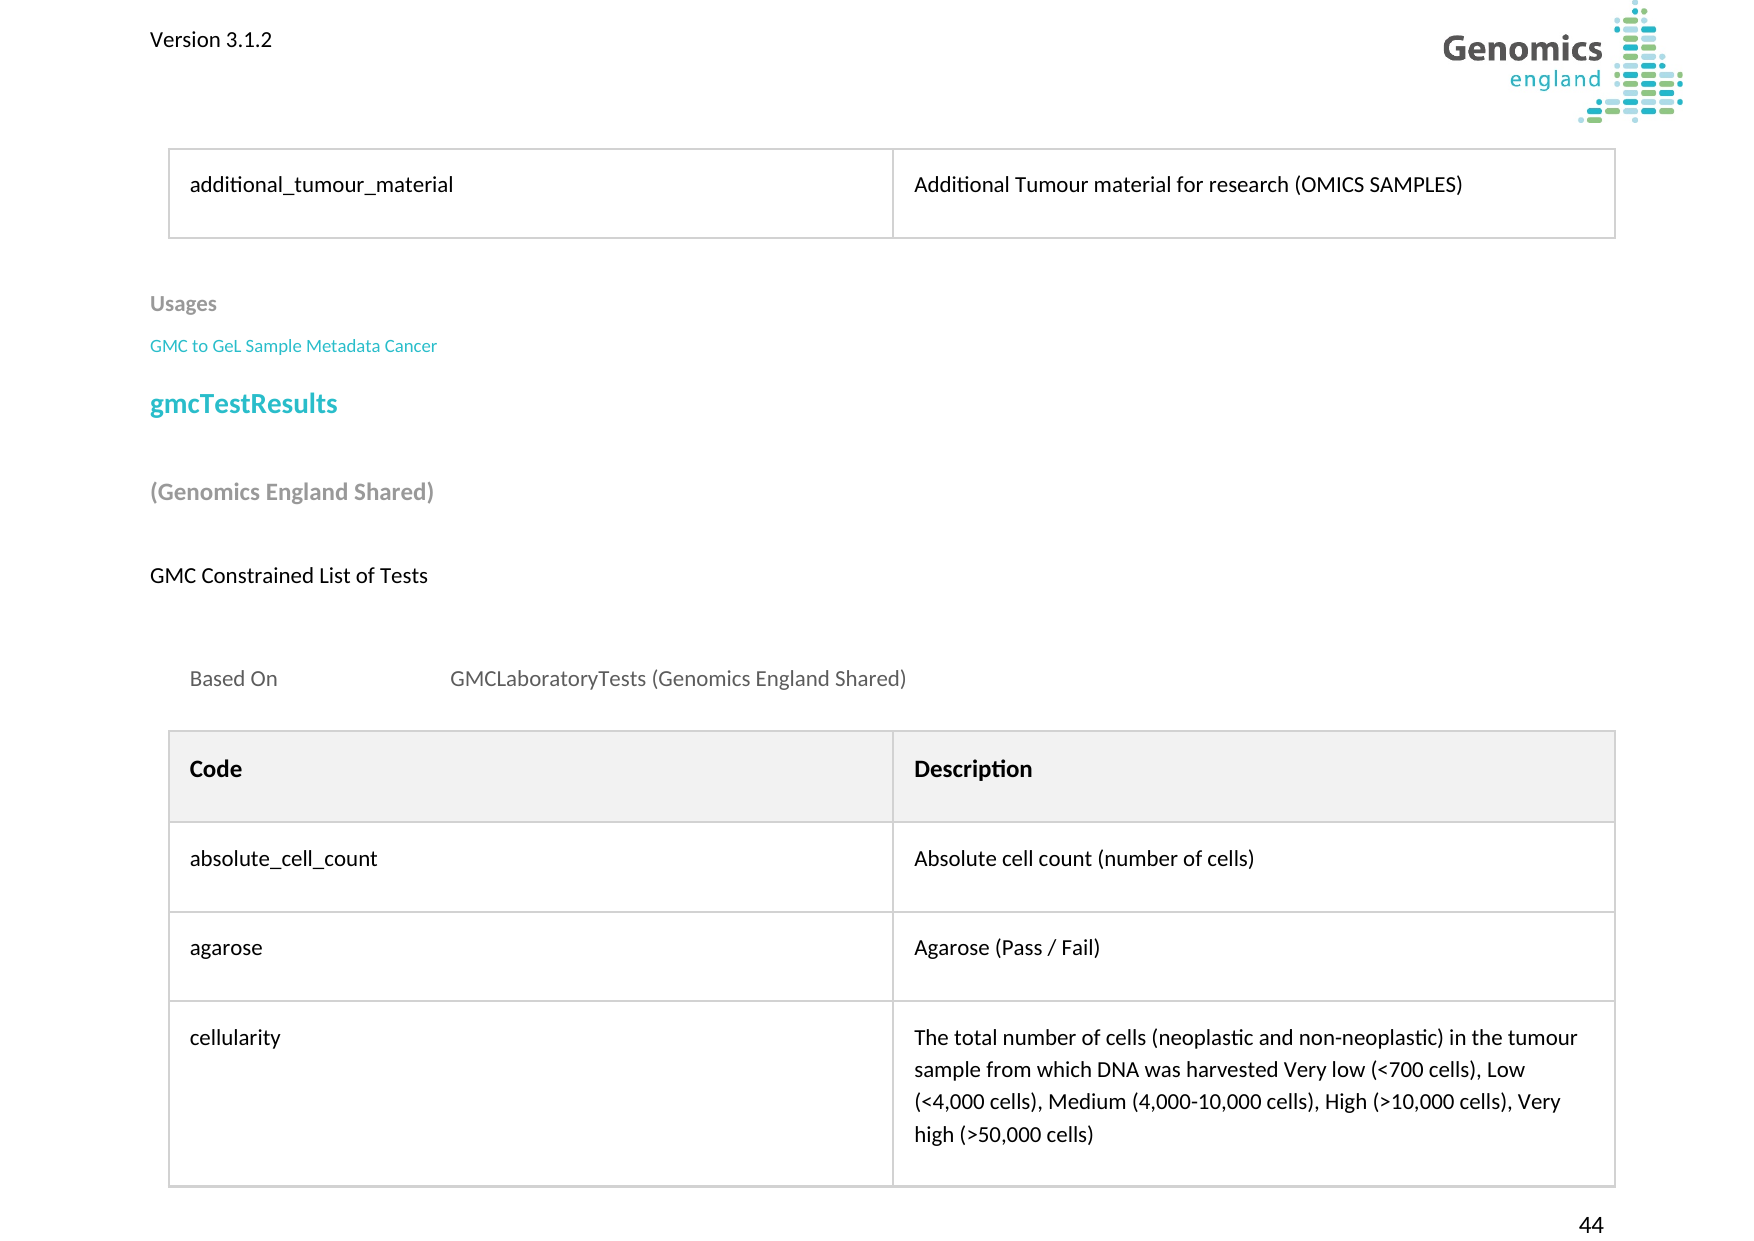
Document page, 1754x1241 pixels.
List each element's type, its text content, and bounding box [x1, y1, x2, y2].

table_cell The total number of cells (neoplastic and non-neoplastic) in the tumour sample from which DNA was harvested Very low (<700 cells), Low (<4,000 cells), Medium (4,000-10,000 cells), High (>10,000 cells), Very high (>50,000 cells) [894, 1002, 1614, 1185]
table_cell absolute_cell_count [170, 823, 892, 911]
table_cell cellularity [170, 1002, 892, 1185]
text GMC to GeL Sample Metadata Cancer [150, 334, 1604, 357]
table_cell Description [894, 732, 1614, 821]
table_header Based On [169, 644, 429, 730]
table_cell additional_tumour_material [170, 150, 892, 237]
table_cell agarose [170, 913, 892, 1000]
picture [1443, 0, 1683, 123]
table_cell Absolute cell count (number of cells) [894, 823, 1614, 911]
text (Genomics England Shared) [150, 476, 1604, 507]
table_cell Agarose (Pass / Fail) [894, 913, 1614, 1000]
table_cell Code [170, 732, 892, 821]
table_cell Additional Tumour material for research (OMICS SAMPLES) [894, 150, 1614, 237]
text GMC Constrained List of Tests [150, 561, 1604, 589]
text gmcTestResults [150, 385, 1604, 421]
text Usages [150, 289, 1604, 317]
table_header GMCLaboratoryTests (Genomics England Shared) [429, 644, 1623, 730]
